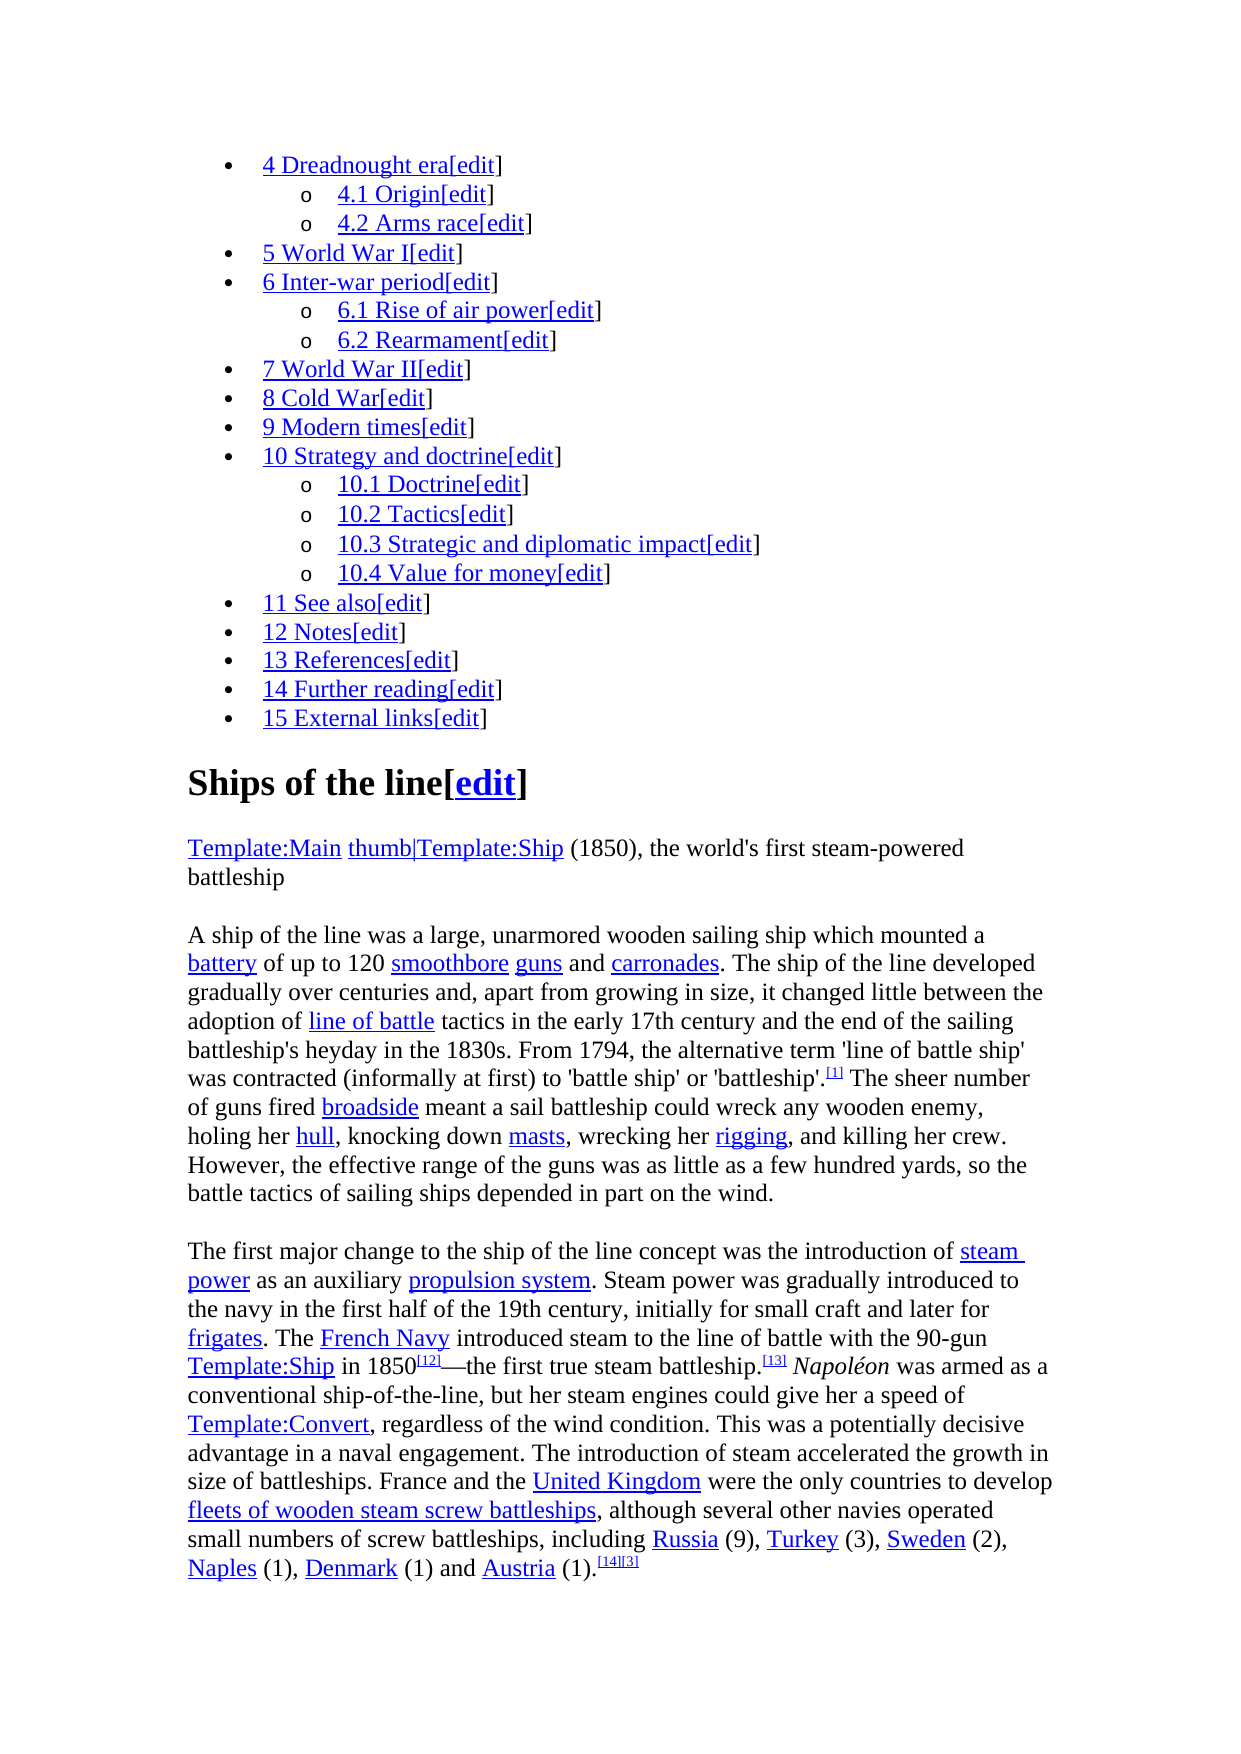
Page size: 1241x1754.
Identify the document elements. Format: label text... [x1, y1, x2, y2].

list 8 Cold War[edit] [225, 383, 1053, 412]
list 6.2 Rearmament[edit] [300, 325, 1053, 354]
list 4.1 Origin[edit] [300, 179, 1053, 208]
list 9 Modern times[edit] [225, 412, 1053, 441]
text Template:Main thumb|Template:Ship (1850), the world's first steam-powered battleship [187, 833, 1053, 891]
list 13 References[edit] [225, 645, 1053, 674]
list 11 See also[edit] [225, 588, 1053, 617]
list 6 Inter-war period[edit] [225, 267, 1053, 295]
list 10.2 Tactics[edit] [300, 499, 1053, 529]
subtitle Ships of the line[edit] [187, 761, 1053, 804]
list 10 Strategy and doctrine[edit] [225, 441, 1053, 469]
list 14 Further reading[edit] [225, 674, 1053, 703]
list 4 Dreadnought era[edit] [225, 150, 1053, 179]
list 10.4 Value for money[edit] [300, 558, 1053, 588]
list 10.1 Doctrine[edit] [300, 469, 1053, 499]
list 12 Notes[edit] [225, 617, 1053, 645]
list 4.2 Arms race[edit] [300, 208, 1053, 238]
list 15 External links[edit] [225, 703, 1053, 732]
text The first major change to the ship of the line concept was the introduction of steam power as an auxiliary propulsion system. Steam power was gradually introduced to the navy in the first half of the 19th century, initially for small craft and later for frigates. The French Navy introduced steam to the line of battle with the 90-gun Template:Ship in 1850[12]—the first true steam battleship.[13] Napoléon was armed as a conventional ship-of-the-line, but her steam engines could give her a speed of Template:Convert, regardless of the wind condition. This was a potentially decisive advantage in a naval engagement. The introduction of steam accelerated the growth in size of battleships. France and the United Kingdom were the only countries to develop fleets of wooden steam screw battleships, although several other navies operated small numbers of screw battleships, including Russia (9), Turkey (3), Sweden (2), Naples (1), Denmark (1) and Austria (1).[14][3] [187, 1236, 1053, 1581]
text A ship of the line was a large, unarmored wooden sailing ship which mounted a battery of up to 120 smoothbore guns and carronades. The ship of the line developed gradually over centuries and, apart from growing in size, it changed little between the adoption of line of battle tactics in the early 17th century and the end of the sailing battleship's heyday in the 1830s. From 1794, the alternative term 'line of battle ship' was contracted (informally at first) to 'battle ship' or 'battleship'.[1] The sheer number of guns fired broadside meant a sail battleship could wreck any wooden enemy, holing her hull, knocking down masts, wrecking her rigging, and killing her crew. However, the effective range of the guns was as little as a few hundred yards, so the battle tactics of sailing ships depended in part on the wind. [187, 920, 1053, 1207]
list 5 World War I[edit] [225, 238, 1053, 267]
list 10.3 Strategic and diplomatic impact[edit] [300, 529, 1053, 558]
list 7 World War II[edit] [225, 354, 1053, 383]
list 6.1 Rise of air power[edit] [300, 295, 1053, 325]
